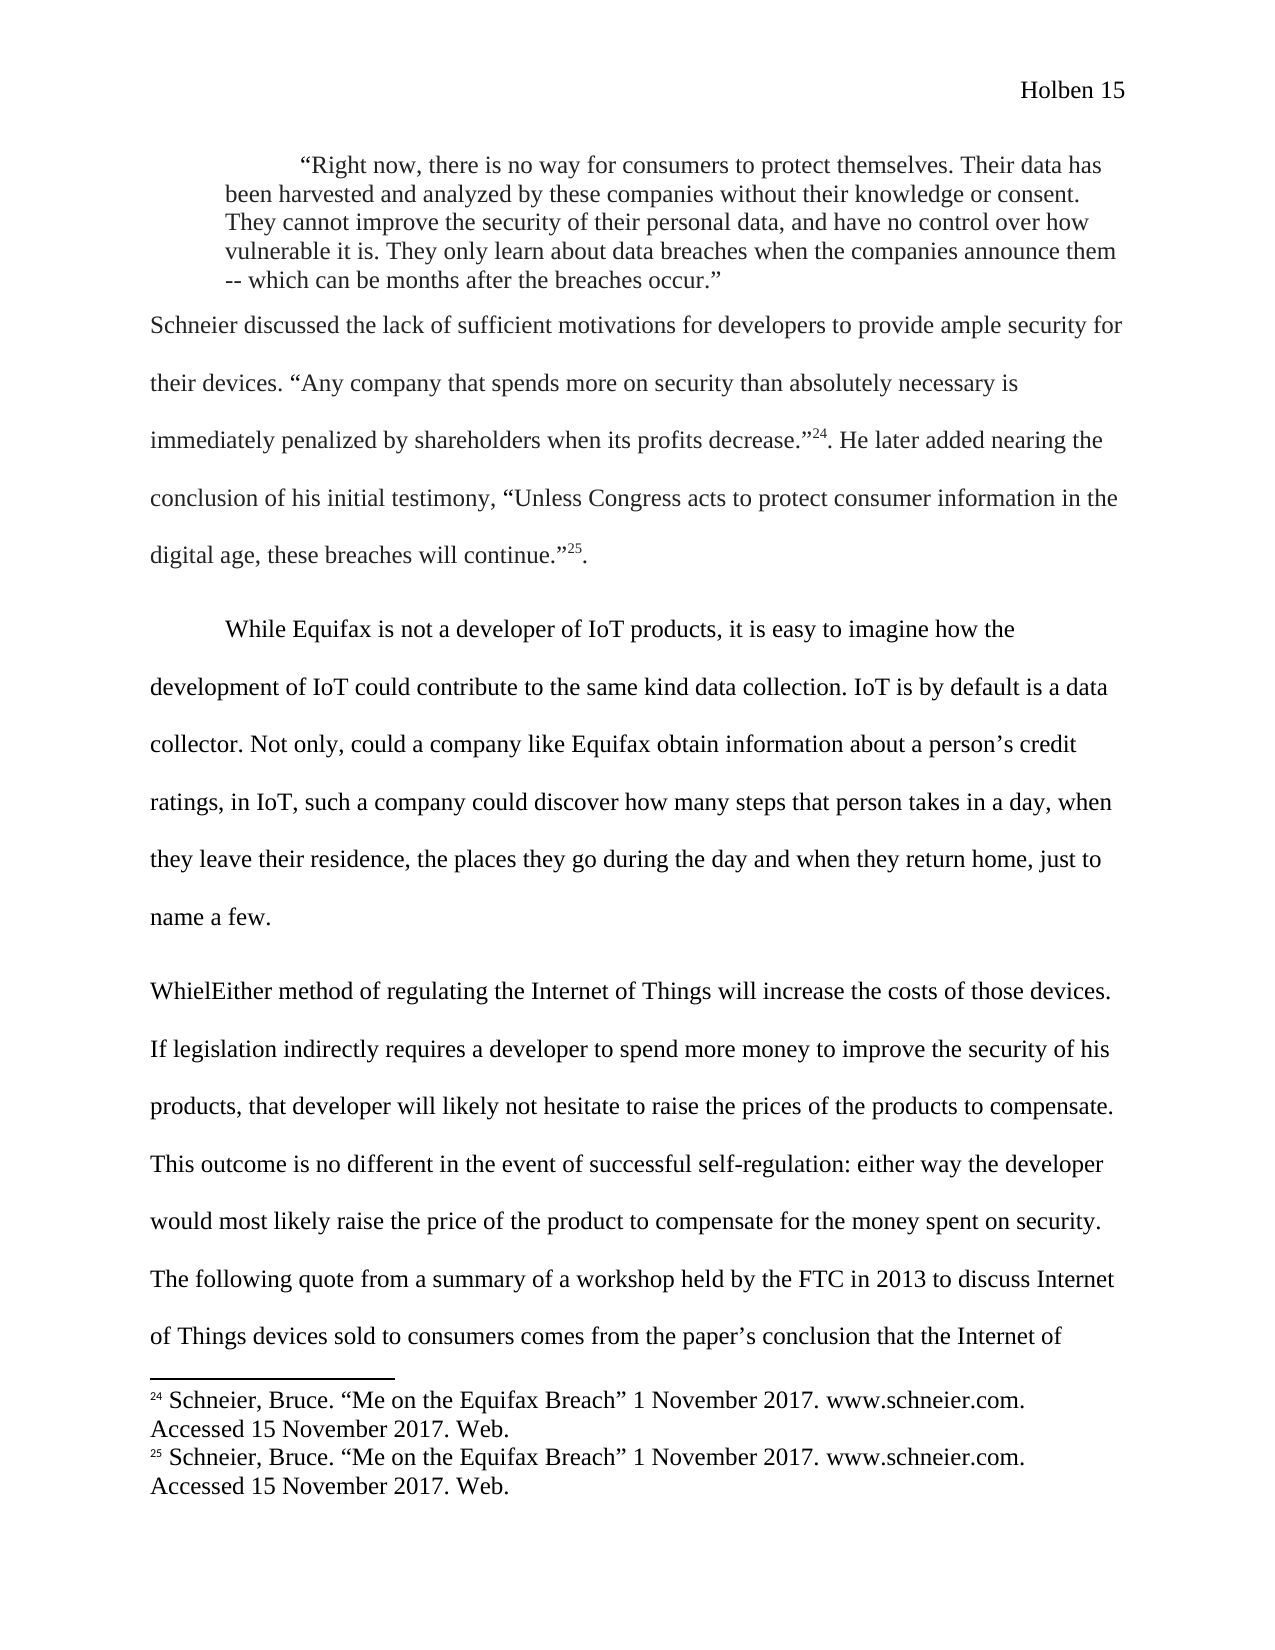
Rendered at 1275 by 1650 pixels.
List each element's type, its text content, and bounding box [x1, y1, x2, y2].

text “Right now, there is no way for consumers to protect themselves. Their data has been harvested and analyzed by these companies without their knowledge or consent. They cannot improve the security of their personal data, and have no control over how vulnerable it is. They only learn about data breaches when the companies announce them -- which can be months after the breaches occur.” [150, 150, 1125, 294]
text While Equifax is not a developer of IoT products, it is easy to imagine how the development of IoT could contribute to the same kind data collection. IoT is by default is a data collector. Not only, could a company like Equifax obtain information about a person’s credit ratings, in IoT, such a company could discover how many steps that person takes in a day, when they leave their residence, the places they go during the day and when they return home, just to name a few. [150, 614, 1125, 931]
text Schneier discussed the lack of sufficient motivations for developers to provide ample security for their devices. “Any company that spends more on security than absolutely necessary is immediately penalized by shareholders when its profits decrease.”. He later added nearing the conclusion of his initial testimony, “Unless Congress acts to protect consumer information in the digital age, these breaches will continue.”. [150, 310, 1125, 569]
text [150, 976, 1125, 1350]
